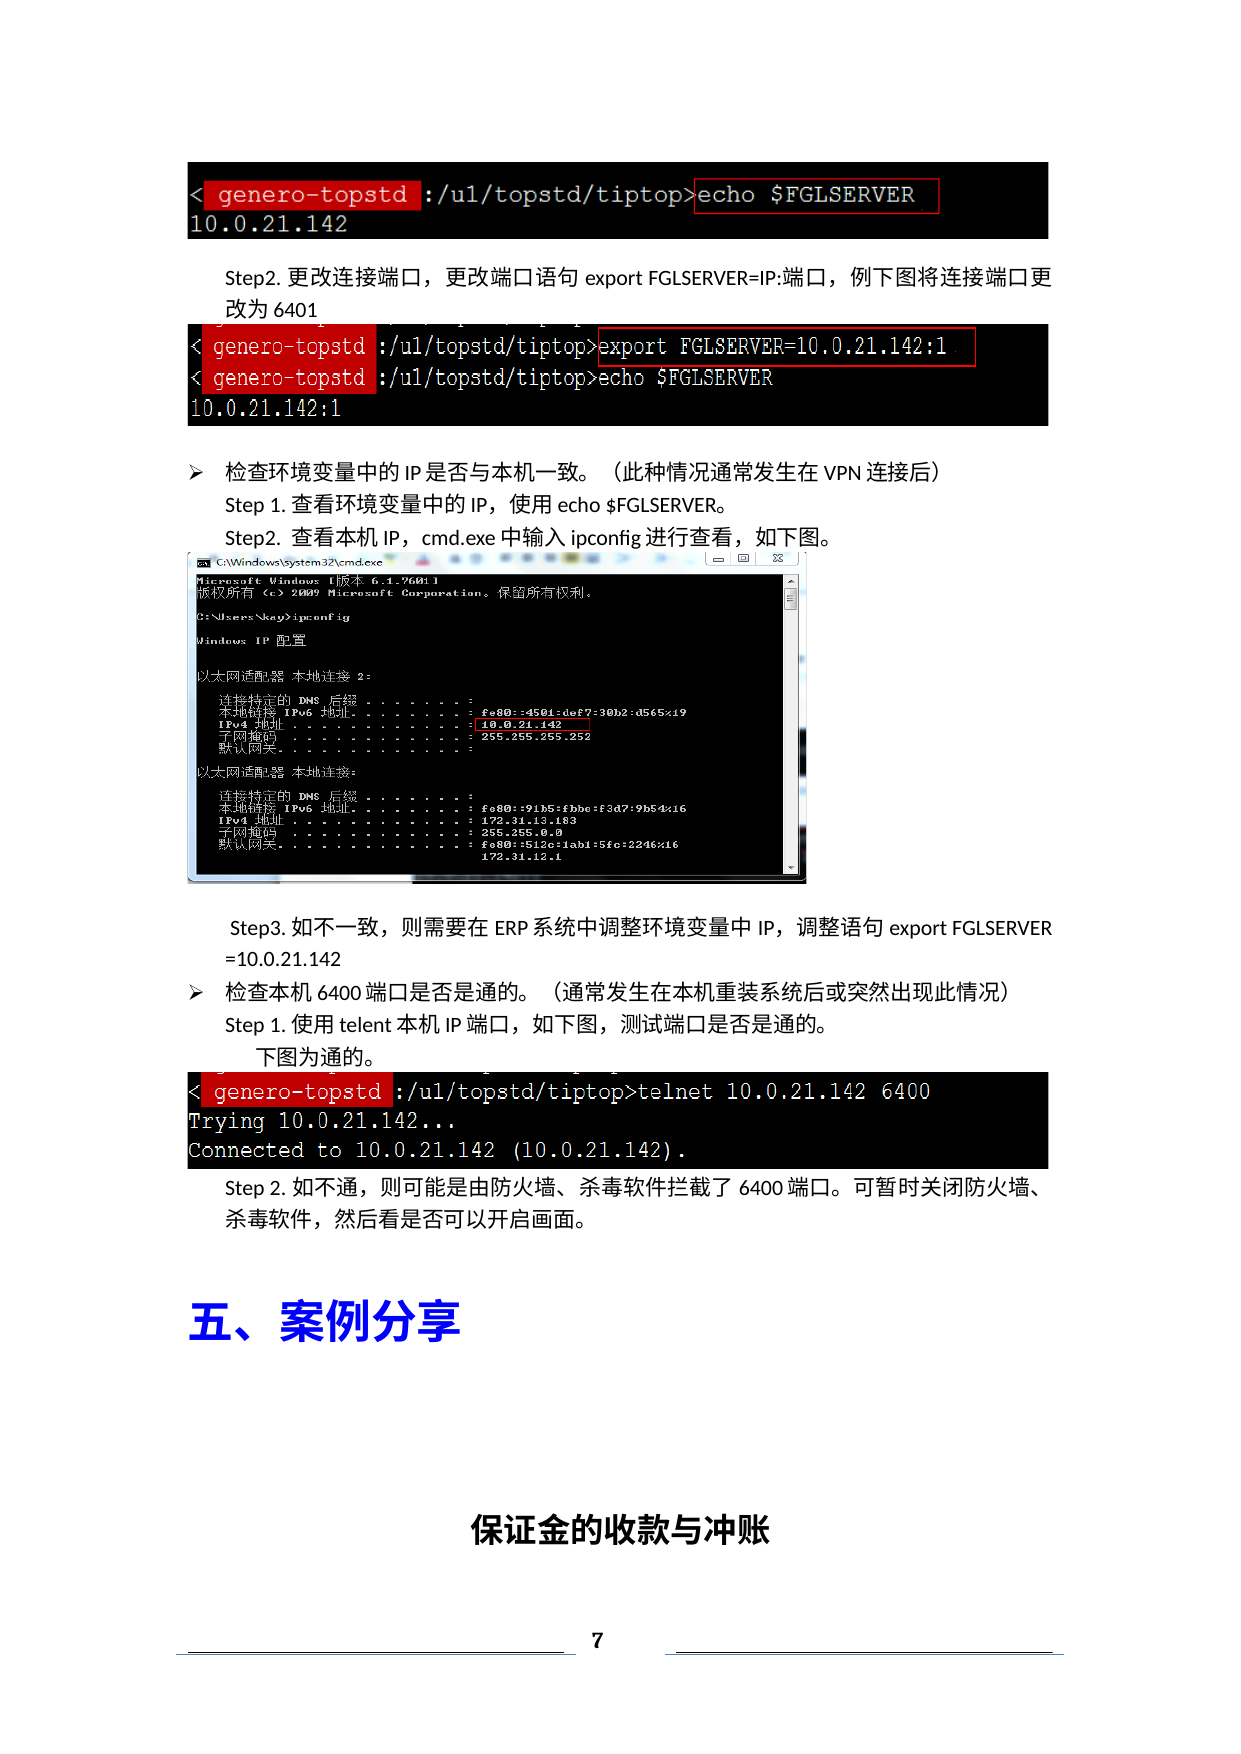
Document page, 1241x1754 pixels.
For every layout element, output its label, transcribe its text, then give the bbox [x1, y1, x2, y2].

text Step2. 查看本机IP，cmd.exe 中输入ipconfig进行查看，如下图。 [225, 519, 1053, 552]
picture [187, 1072, 1049, 1169]
text Step2. 更改连接端口，更改端口语句export FGLSERVER=IP:端口，例下图将连接端口更改为6401 [225, 259, 1053, 324]
text 下图为通的。 [225, 1039, 1053, 1072]
list 检查本机6400端口是否是通的。（通常发生在本机重装系统后或突然出现此情况） [187, 974, 1053, 1007]
text Step 1. 查看环境变量中的IP，使用echo $FGLSERVER。 [225, 487, 1053, 519]
picture [187, 324, 1049, 426]
text Step 2. 如不通，则可能是由防火墙、杀毒软件拦截了6400端口。可暂时关闭防火墙、杀毒软件，然后看是否可以开启画面。 [225, 1169, 1053, 1234]
list 检查环境变量中的IP是否与本机一致。（此种情况通常发生在VPN连接后） [187, 454, 1053, 487]
picture [187, 162, 1049, 239]
text Step 1. 使用telent 本机IP 端口，如下图，测试端口是否是通的。 [225, 1007, 1053, 1039]
text Step3. 如不一致，则需要在ERP系统中调整环境变量中IP，调整语句export FGLSERVER =10.0.21.142 [225, 909, 1053, 974]
text 保证金的收款与冲账 [187, 1495, 1053, 1560]
picture [187, 552, 807, 884]
